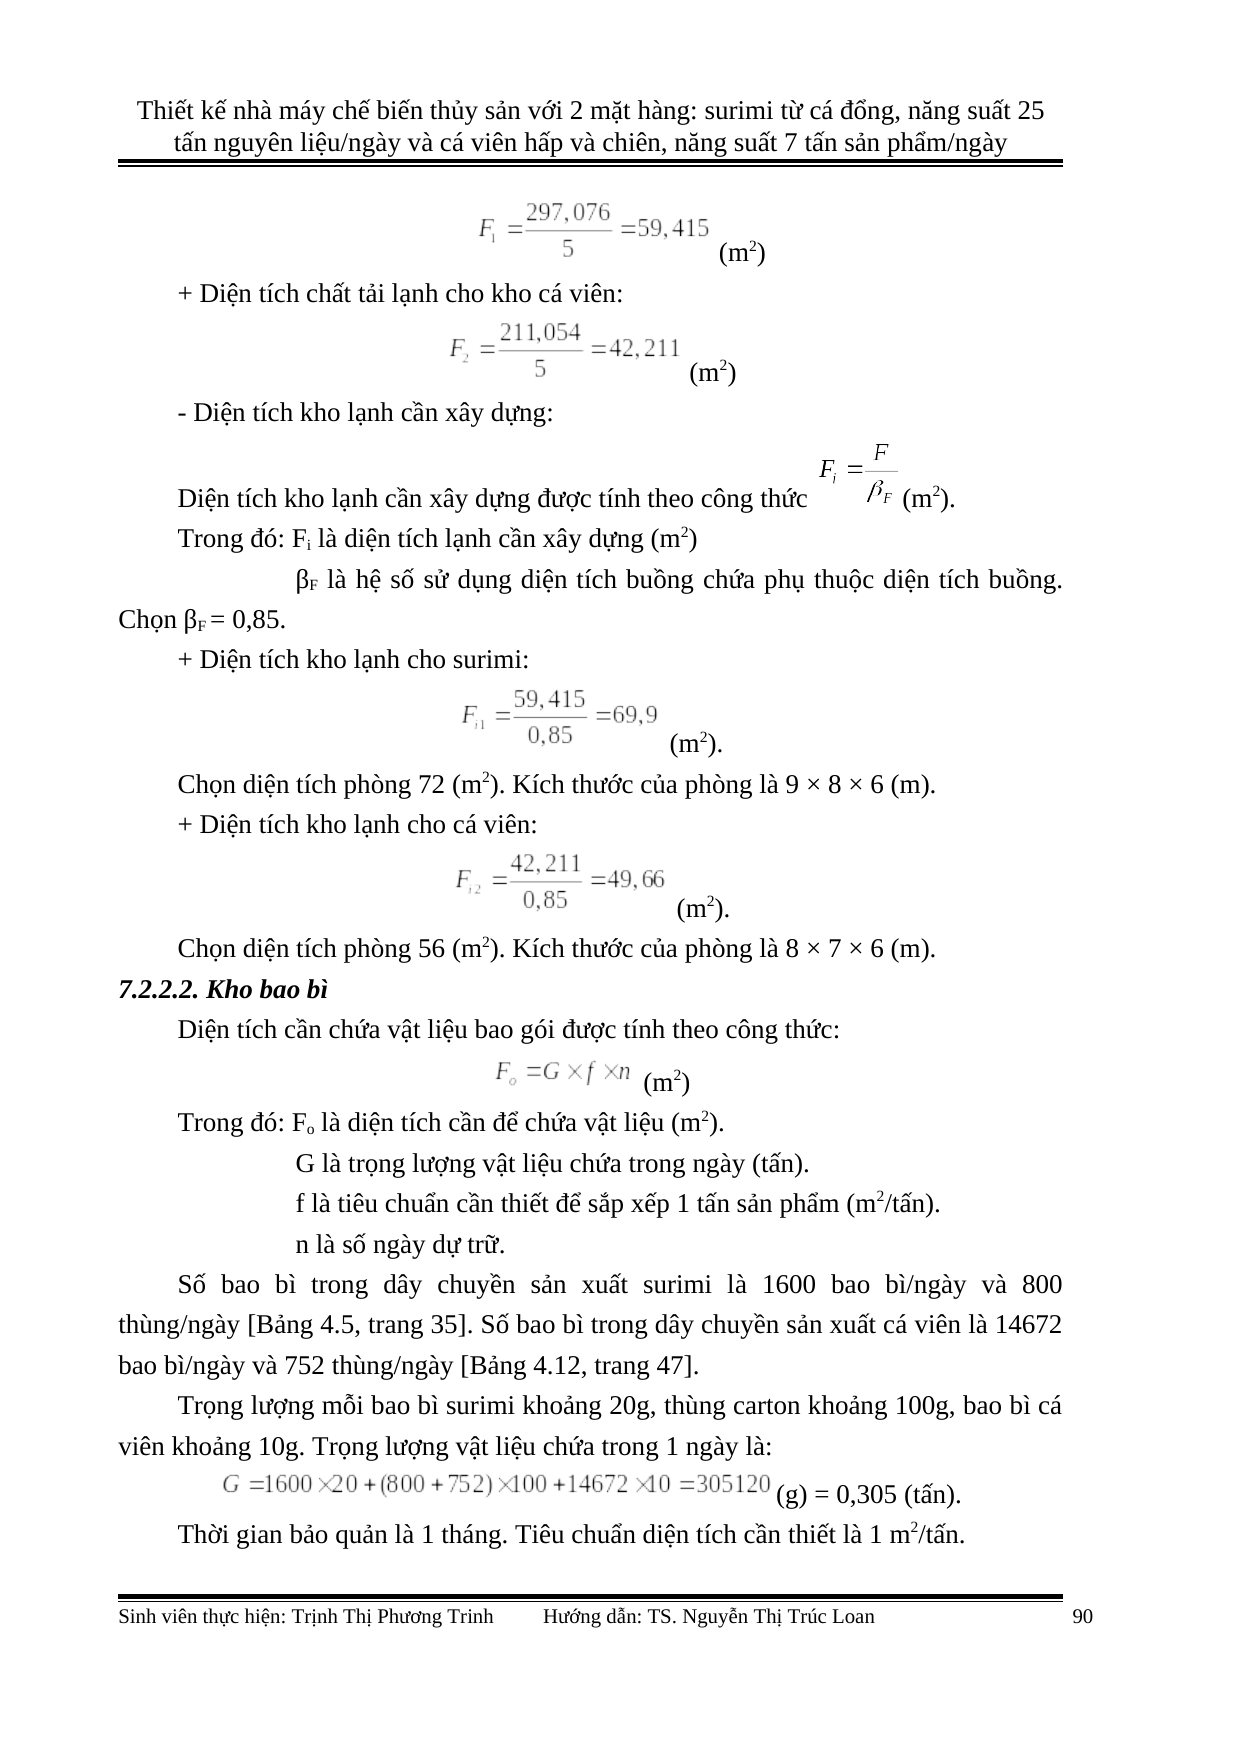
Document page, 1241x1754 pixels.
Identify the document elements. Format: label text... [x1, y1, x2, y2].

text G là trọng lượng vật liệu chứa trong ngày (tấn). [118, 1147, 1063, 1178]
text (g) = 0,305 (tấn). [118, 1470, 1063, 1509]
text Thời gian bảo quản là 1 tháng. Tiêu chuẩn diện tích cần thiết là 1 m2/tấn. [177, 1518, 1063, 1549]
list + Diện tích kho lạnh cho cá viên: [177, 808, 1063, 839]
text (m2). [118, 849, 1063, 923]
text Trọng lượng mỗi bao bì surimi khoảng 20g, thùng carton khoảng 100g, bao bì cá viên khoảng 10g. Trọng lượng vật liệu chứa trong 1 ngày là: [118, 1389, 1063, 1461]
text 7.2.2.2. Kho bao bì [118, 973, 1063, 1004]
text (m2). [118, 684, 1063, 759]
text Trong đó: Fo là diện tích cần để chứa vật liệu (m2). [118, 1106, 1063, 1138]
text Diện tích cần chứa vật liệu bao gói được tính theo công thức: [118, 1013, 1063, 1044]
text Chọn diện tích phòng 72 (m2). Kích thước của phòng là 9 × 8 × 6 (m). [118, 768, 1063, 799]
text n là số ngày dự trữ. [118, 1228, 1063, 1259]
text (m2) [118, 317, 1063, 387]
text Diện tích kho lạnh cần xây dựng được tính theo công thức (m2). [118, 437, 1063, 513]
text - Diện tích kho lạnh cần xây dựng: [118, 397, 1063, 428]
text (m2) [118, 1054, 1063, 1097]
text Chọn diện tích phòng 56 (m2). Kích thước của phòng là 8 × 7 × 6 (m). [118, 933, 1063, 964]
text (m2) [177, 198, 1063, 268]
text f là tiêu chuẩn cần thiết để sắp xếp 1 tấn sản phẩm (m2/tấn). [118, 1187, 1063, 1218]
text + Diện tích kho lạnh cho surimi: [118, 644, 1063, 675]
text + Diện tích chất tải lạnh cho kho cá viên: [118, 277, 1063, 308]
text Số bao bì trong dây chuyền sản xuất surimi là 1600 bao bì/ngày và 800 thùng/ngày [Bảng 4.5, trang 35]. Số bao bì trong dây chuyền sản xuất cá viên là 14672 bao bì/ngày và 752 thùng/ngày [Bảng 4.12, trang 47]. [118, 1268, 1063, 1380]
text βF là hệ số sử dụng diện tích buồng chứa phụ thuộc diện tích buồng. Chọn βF = 0,85. [118, 563, 1063, 634]
text Trong đó: Fi là diện tích lạnh cần xây dựng (m2) [118, 522, 1063, 553]
